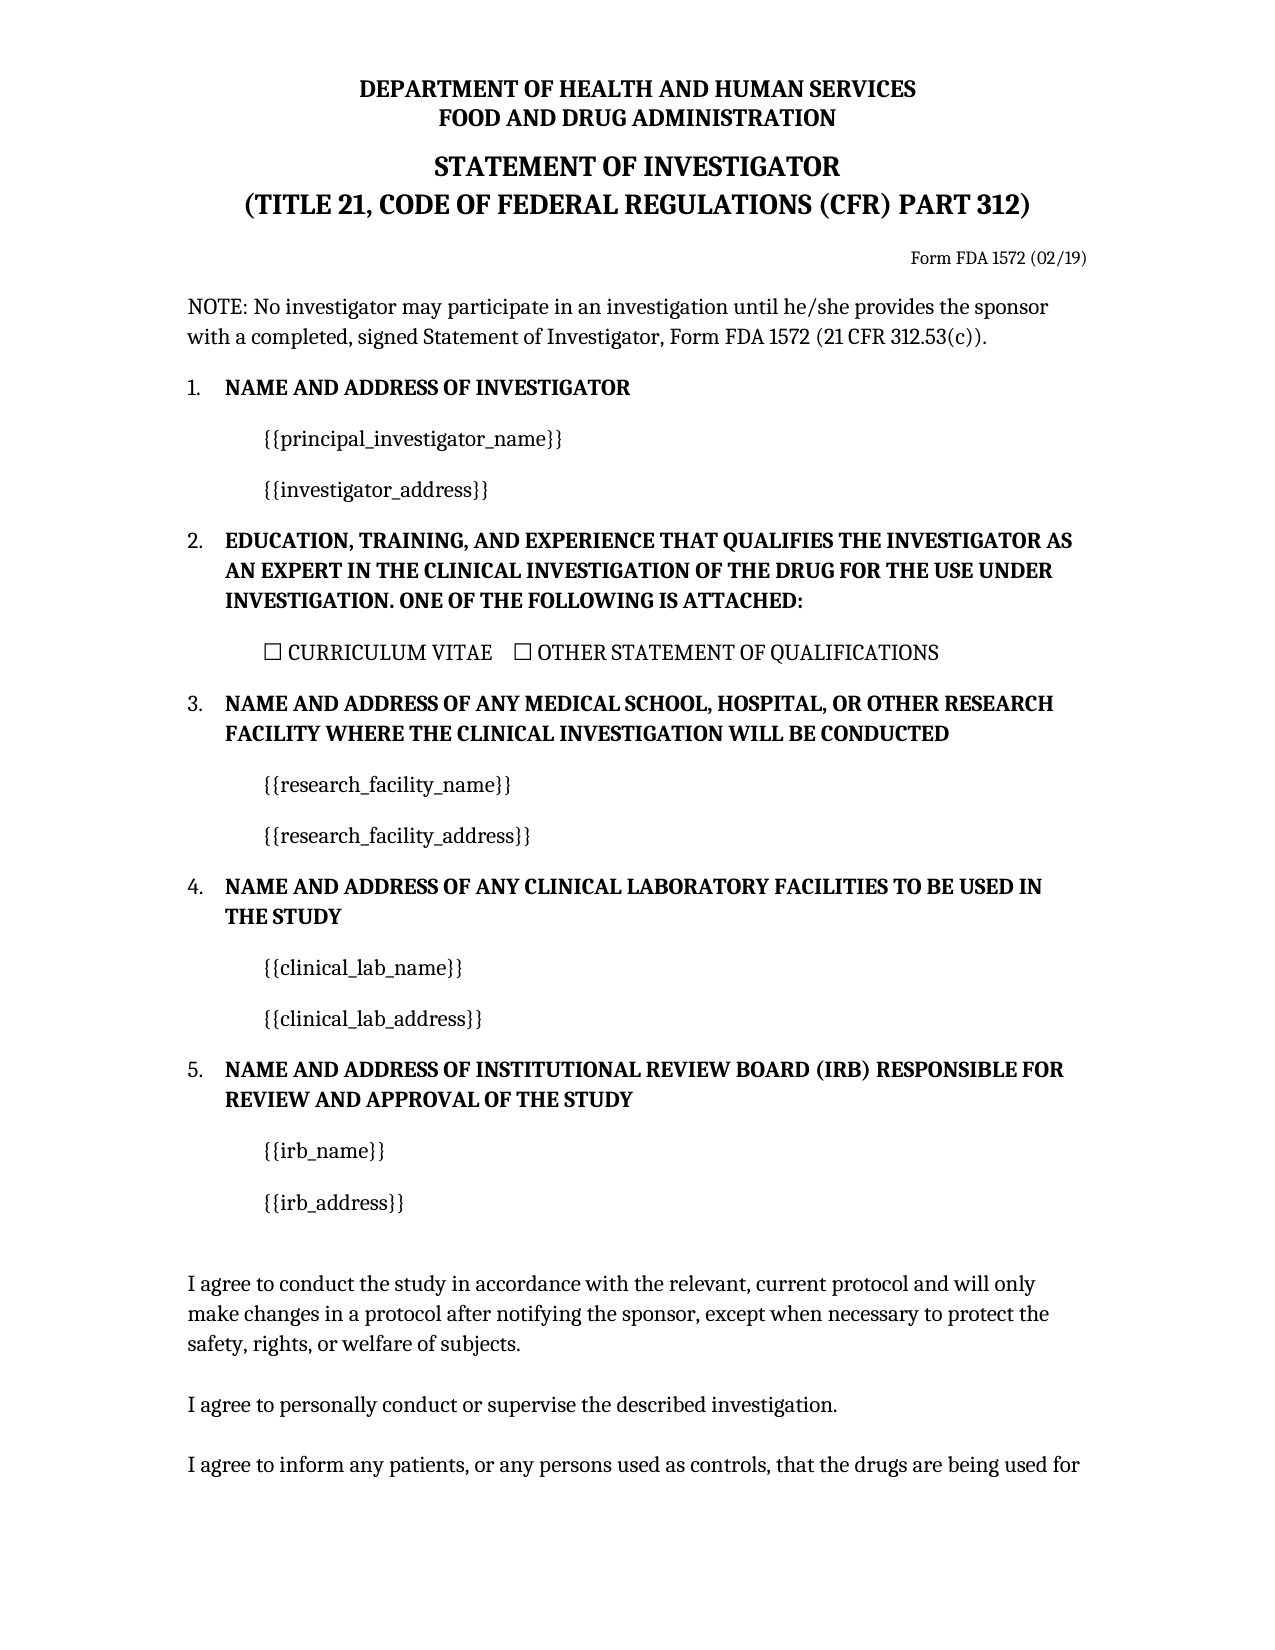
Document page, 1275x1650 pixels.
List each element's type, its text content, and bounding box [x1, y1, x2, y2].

list NAME AND ADDRESS OF ANY MEDICAL SCHOOL, HOSPITAL, OR OTHER RESEARCH FACILITY WHERE THE CLINICAL INVESTIGATION WILL BE CONDUCTED [187, 690, 1087, 747]
text {{clinical_lab_address}} [262, 1006, 1087, 1032]
text {{investigator_address}} [262, 477, 1087, 503]
text ☐ CURRICULUM VITAE ☐ OTHER STATEMENT OF QUALIFICATIONS [262, 639, 1087, 666]
text {{research_facility_name}} [262, 772, 1087, 798]
text {{research_facility_address}} [262, 823, 1087, 849]
list NAME AND ADDRESS OF ANY CLINICAL LABORATORY FACILITIES TO BE USED IN THE STUDY [187, 874, 1087, 930]
list NAME AND ADDRESS OF INVESTIGATOR [187, 375, 1087, 401]
text Form FDA 1572 (02/19) [187, 248, 1087, 269]
text {{principal_investigator_name}} [262, 426, 1087, 452]
text STATEMENT OF INVESTIGATOR (TITLE 21, CODE OF FEDERAL REGULATIONS (CFR) PART 312) [187, 150, 1087, 222]
text NOTE: No investigator may participate in an investigation until he/she provides the sponsor with a completed, signed Statement of Investigator, Form FDA 1572 (21 CFR 312.53(c)). [187, 293, 1087, 350]
text {{irb_address}} [262, 1189, 1087, 1216]
list EDUCATION, TRAINING, AND EXPERIENCE THAT QUALIFIES THE INVESTIGATOR AS AN EXPERT IN THE CLINICAL INVESTIGATION OF THE DRUG FOR THE USE UNDER INVESTIGATION. ONE OF THE FOLLOWING IS ATTACHED: [187, 528, 1087, 615]
list NAME AND ADDRESS OF INSTITUTIONAL REVIEW BOARD (IRB) RESPONSIBLE FOR REVIEW AND APPROVAL OF THE STUDY [187, 1057, 1087, 1114]
text {{clinical_lab_name}} [262, 955, 1087, 981]
text {{irb_name}} [262, 1138, 1087, 1165]
